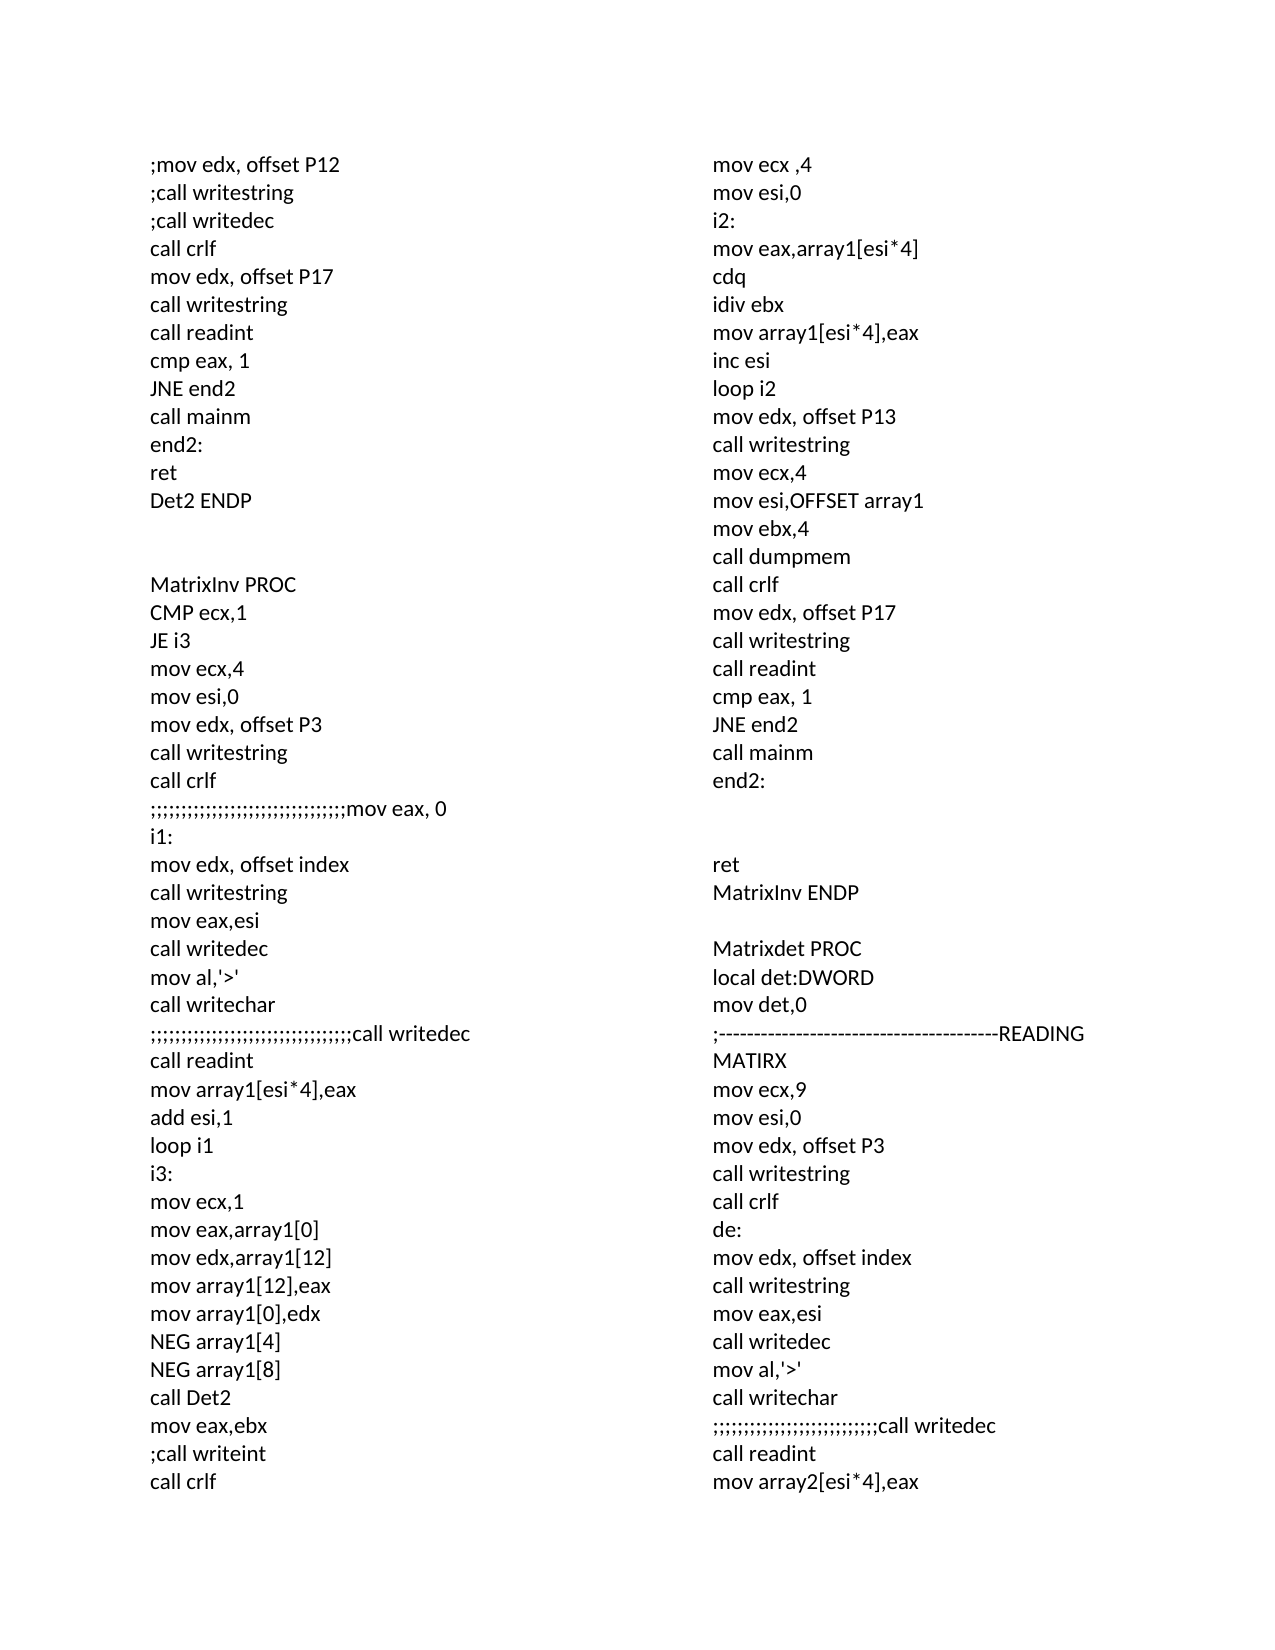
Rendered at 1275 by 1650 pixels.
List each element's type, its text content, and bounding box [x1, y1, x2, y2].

text call crlf [150, 1467, 562, 1495]
text Det2 ENDP [150, 486, 562, 514]
text call writedec [712, 1327, 1125, 1355]
text ret [150, 458, 562, 486]
text cmp eax, 1 [150, 346, 562, 374]
text i1: [150, 822, 562, 851]
text mov edx, offset P13 [712, 402, 1125, 430]
text call Det2 [150, 1383, 562, 1411]
text call mainm [712, 738, 1125, 766]
text call dumpmem [712, 542, 1125, 570]
text mov eax,array1[0] [150, 1215, 562, 1243]
text mov eax,array1[esi*4] [712, 234, 1125, 262]
text call writedec [150, 934, 562, 963]
text mov eax,esi [150, 907, 562, 934]
text i3: [150, 1159, 562, 1187]
text ;;;;;;;;;;;;;;;;;;;;;;;;;;;call writedec [712, 1411, 1125, 1439]
text NEG array1[8] [150, 1355, 562, 1383]
text mov esi,0 [712, 1103, 1125, 1131]
text mov array2[esi*4],eax [712, 1467, 1125, 1495]
text mov esi,0 [712, 178, 1125, 206]
text Matrixdet PROC [712, 934, 1125, 963]
text call writestring [712, 1271, 1125, 1299]
text local det:DWORD [712, 963, 1125, 991]
text i2: [712, 206, 1125, 234]
text mov edx, offset index [712, 1243, 1125, 1271]
text MatrixInv ENDP [712, 878, 1125, 907]
text mov edx, offset index [150, 851, 562, 878]
text mov edx, offset P3 [150, 710, 562, 738]
text end2: [712, 766, 1125, 794]
text call readint [712, 654, 1125, 682]
text loop i2 [712, 374, 1125, 402]
text mov edx,array1[12] [150, 1243, 562, 1271]
text inc esi [712, 346, 1125, 374]
text end2: [150, 430, 562, 458]
text MatrixInv PROC [150, 570, 562, 598]
text call writestring [712, 626, 1125, 654]
text call writestring [150, 878, 562, 907]
text call readint [712, 1439, 1125, 1467]
text mov array1[0],edx [150, 1299, 562, 1327]
text de: [712, 1215, 1125, 1243]
text CMP ecx,1 [150, 598, 562, 626]
text mov edx, offset P17 [712, 598, 1125, 626]
text loop i1 [150, 1131, 562, 1159]
text call writestring [712, 1159, 1125, 1187]
text mov det,0 [712, 991, 1125, 1019]
text call writestring [150, 738, 562, 766]
text call crlf [712, 570, 1125, 598]
text mov array1[esi*4],eax [712, 318, 1125, 346]
text mov ecx,9 [712, 1075, 1125, 1103]
text ;call writeint [150, 1439, 562, 1467]
text call writestring [150, 290, 562, 318]
text call crlf [712, 1187, 1125, 1215]
text mov eax,ebx [150, 1411, 562, 1439]
text mov esi,OFFSET array1 [712, 486, 1125, 514]
text call crlf [150, 234, 562, 262]
text mov ecx,4 [150, 654, 562, 682]
text mov esi,0 [150, 682, 562, 710]
text cdq [712, 262, 1125, 290]
text call readint [150, 1047, 562, 1075]
text cmp eax, 1 [712, 682, 1125, 710]
text JNE end2 [712, 710, 1125, 738]
text ;mov edx, offset P12 [150, 150, 562, 178]
text mov array1[12],eax [150, 1271, 562, 1299]
text mov eax,esi [712, 1299, 1125, 1327]
text ret [712, 851, 1125, 878]
text ;;;;;;;;;;;;;;;;;;;;;;;;;;;;;;;;;call writedec [150, 1019, 562, 1047]
text mov al,'>' [150, 963, 562, 991]
text JNE end2 [150, 374, 562, 402]
text call writestring [712, 430, 1125, 458]
text mov ecx,4 [712, 458, 1125, 486]
text JE i3 [150, 626, 562, 654]
text mov ebx,4 [712, 514, 1125, 542]
text mov array1[esi*4],eax [150, 1075, 562, 1103]
text ;call writedec [150, 206, 562, 234]
text ;call writestring [150, 178, 562, 206]
text call writechar [712, 1383, 1125, 1411]
text call mainm [150, 402, 562, 430]
text mov edx, offset P3 [712, 1131, 1125, 1159]
text ;----------------------------------------READING MATIRX [712, 1019, 1125, 1075]
text mov ecx ,4 [712, 150, 1125, 178]
text idiv ebx [712, 290, 1125, 318]
text call writechar [150, 991, 562, 1019]
text NEG array1[4] [150, 1327, 562, 1355]
text mov al,'>' [712, 1355, 1125, 1383]
text add esi,1 [150, 1103, 562, 1131]
text ;;;;;;;;;;;;;;;;;;;;;;;;;;;;;;;;mov eax, 0 [150, 794, 562, 822]
text mov edx, offset P17 [150, 262, 562, 290]
text call readint [150, 318, 562, 346]
text call crlf [150, 766, 562, 794]
text mov ecx,1 [150, 1187, 562, 1215]
